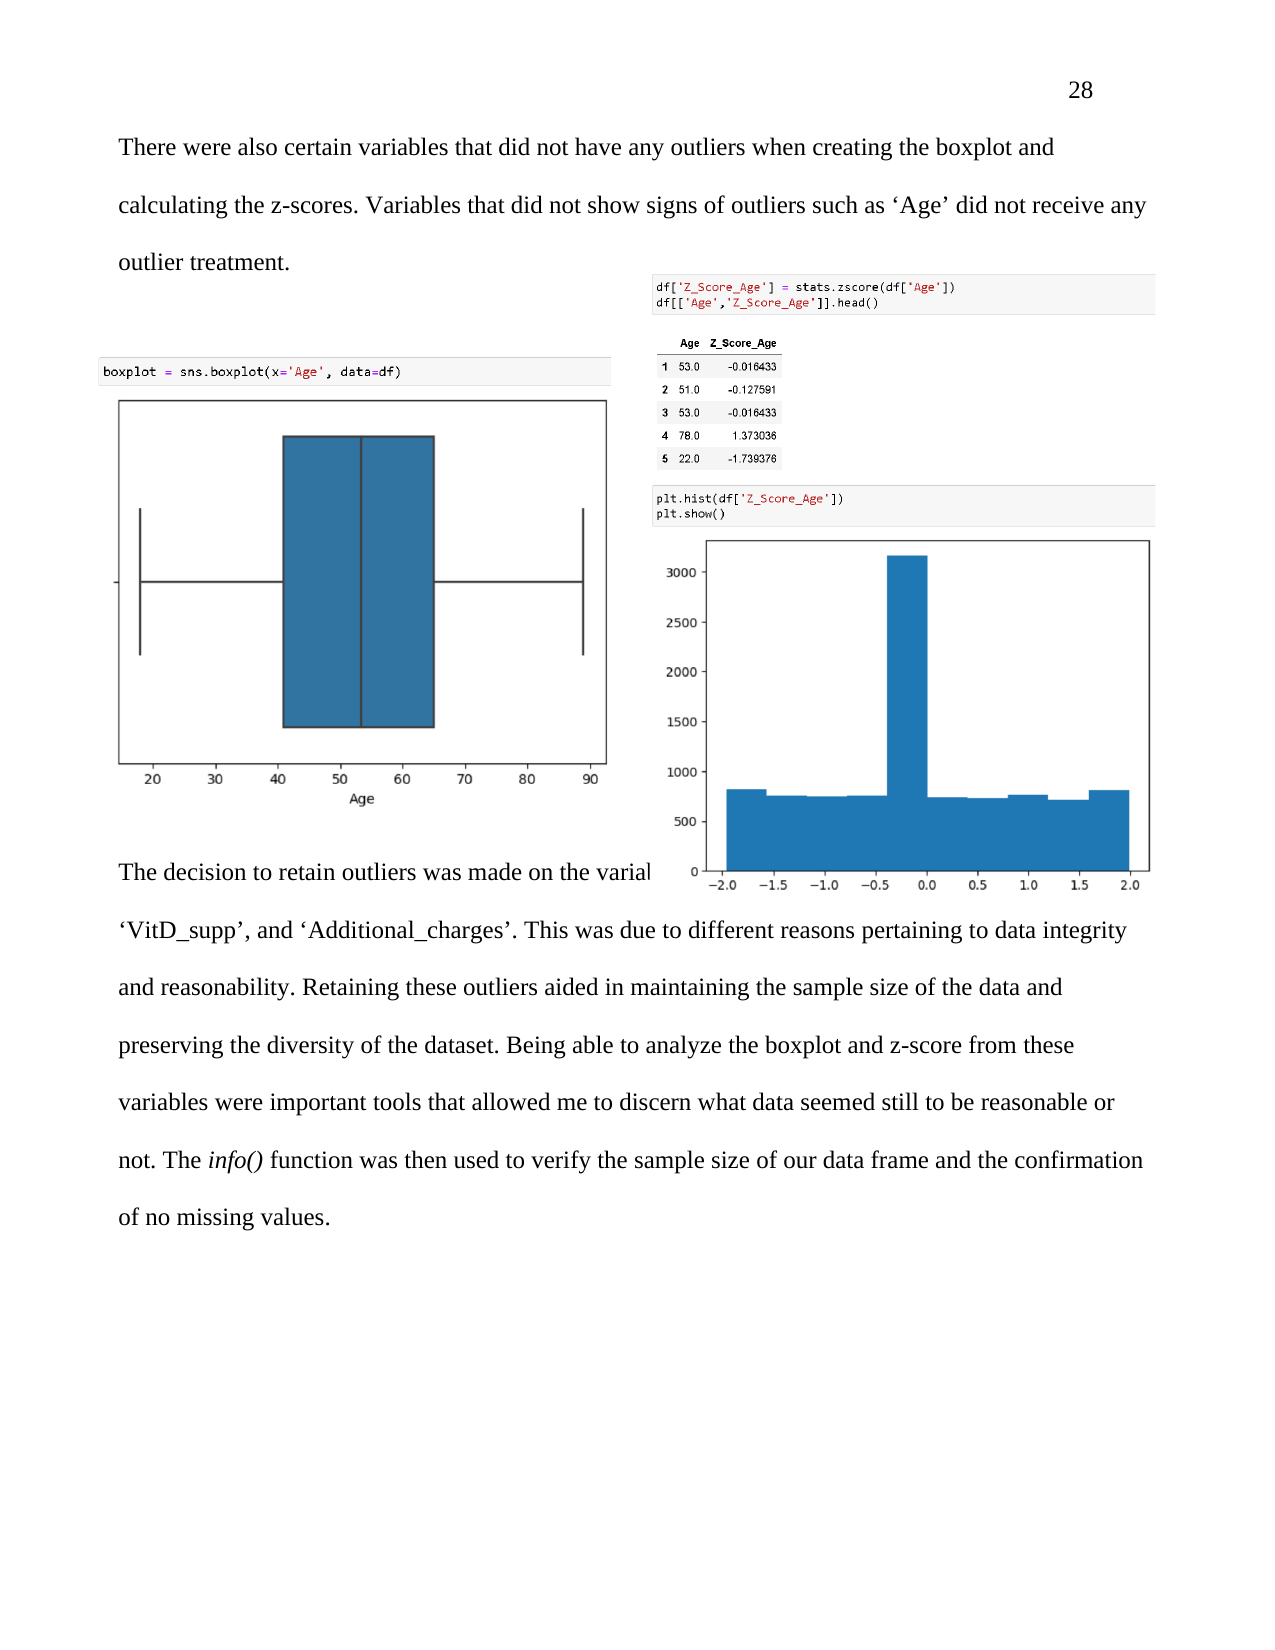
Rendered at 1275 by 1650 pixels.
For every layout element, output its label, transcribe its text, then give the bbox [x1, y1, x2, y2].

text There were also certain variables that did not have any outliers when creating the boxplot and calculating the z-scores. Variables that did not show signs of outliers such as ‘Age’ did not receive any outlier treatment. [118, 132, 1157, 276]
picture [649, 273, 1156, 898]
picture [98, 354, 612, 814]
text The decision to retain outliers was made on the variables ‘Children’, ‘Income’, ‘Full_meals_eaten’, ‘VitD_supp’, and ‘Additional_charges’. This was due to different reasons pertaining to data integrity and reasonability. Retaining these outliers aided in maintaining the sample size of the data and preserving the diversity of the dataset. Being able to analyze the boxplot and z-score from these variables were important tools that allowed me to discern what data seemed still to be reasonable or not. The info() function was then used to verify the sample size of our data frame and the confirmation of no missing values. [118, 412, 1157, 1231]
